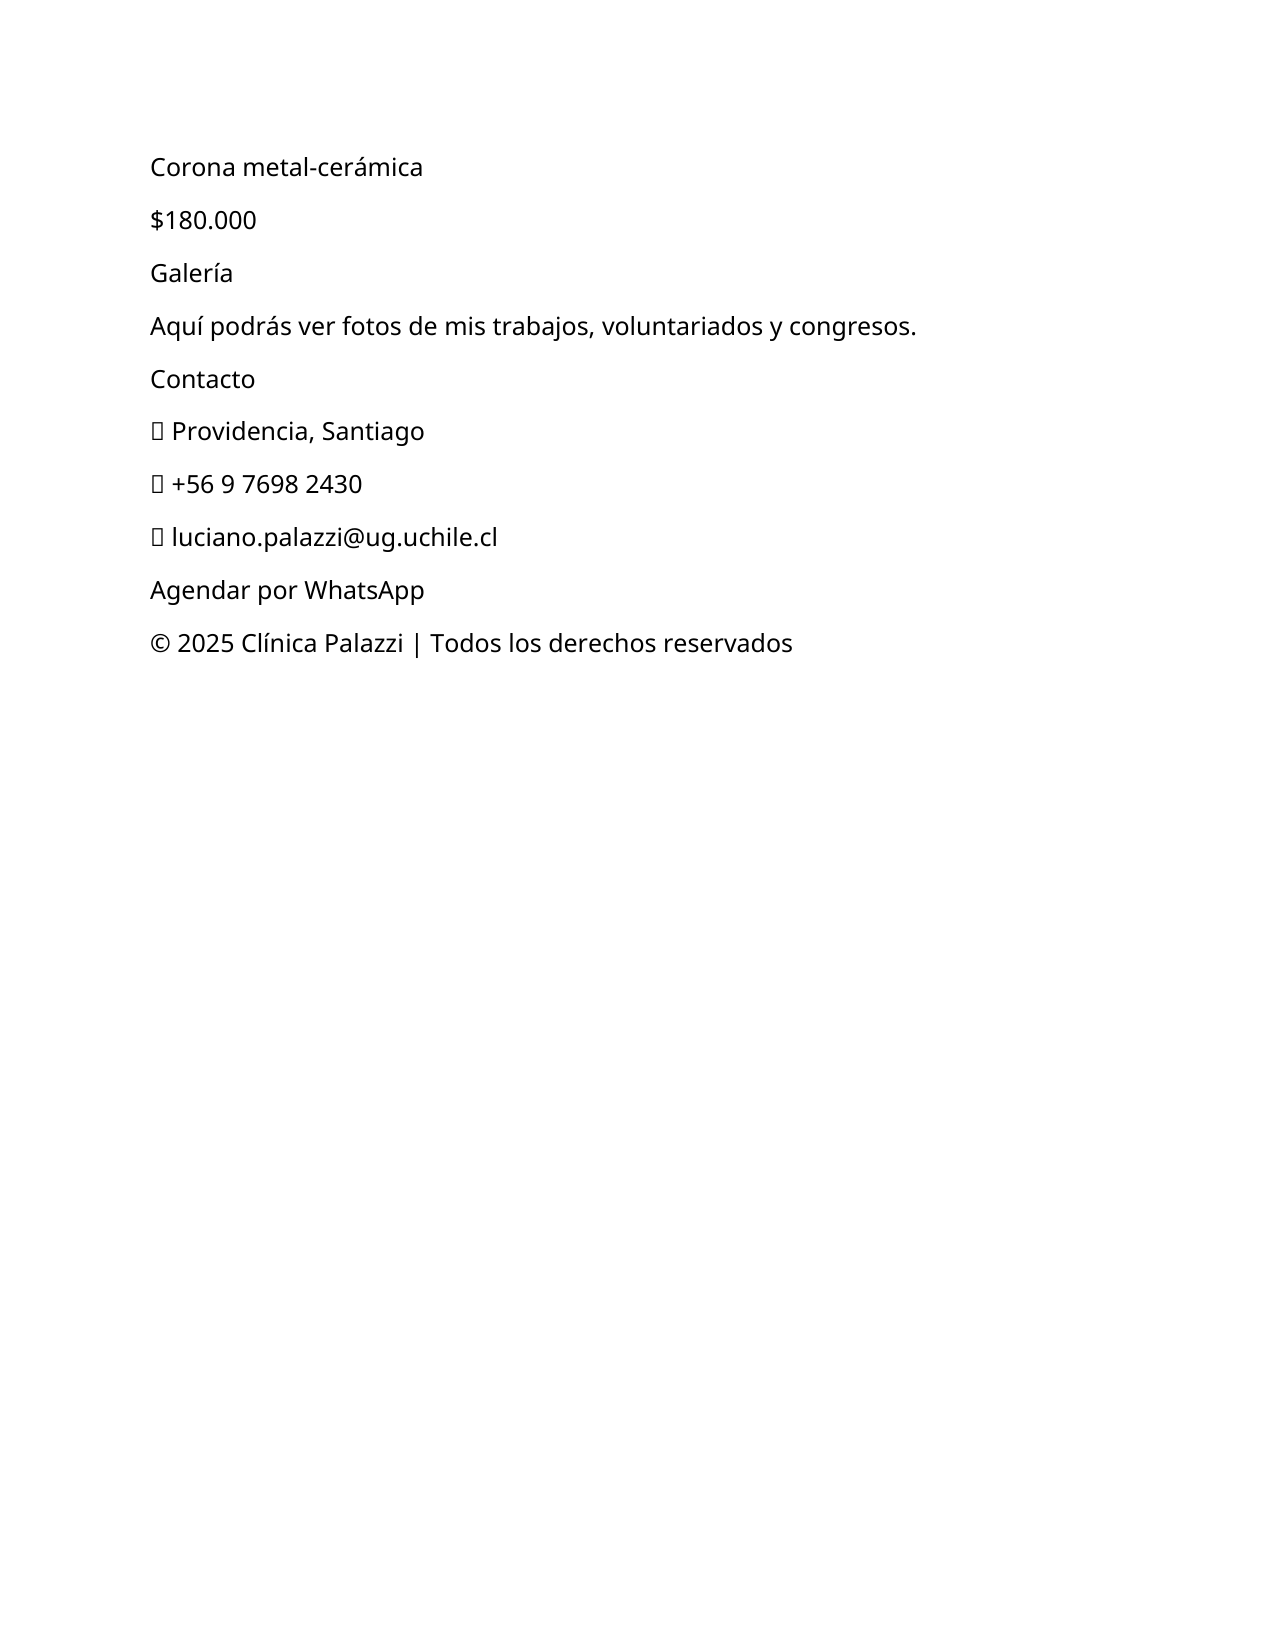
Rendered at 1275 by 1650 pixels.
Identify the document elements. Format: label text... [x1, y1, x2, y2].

text 📧 luciano.palazzi@ug.uchile.cl [150, 520, 1125, 554]
text 📞 +56 9 7698 2430 [150, 467, 1125, 501]
text 📍 Providencia, Santiago [150, 414, 1125, 448]
text Galería [150, 256, 1125, 290]
text $180.000 [150, 203, 1125, 237]
text Aquí podrás ver fotos de mis trabajos, voluntariados y congresos. [150, 308, 1125, 342]
text Contacto [150, 361, 1125, 395]
text Agendar por WhatsApp [150, 572, 1125, 607]
text © 2025 Clínica Palazzi | Todos los derechos reservados [150, 625, 1125, 659]
text Corona metal-cerámica [150, 150, 1125, 184]
